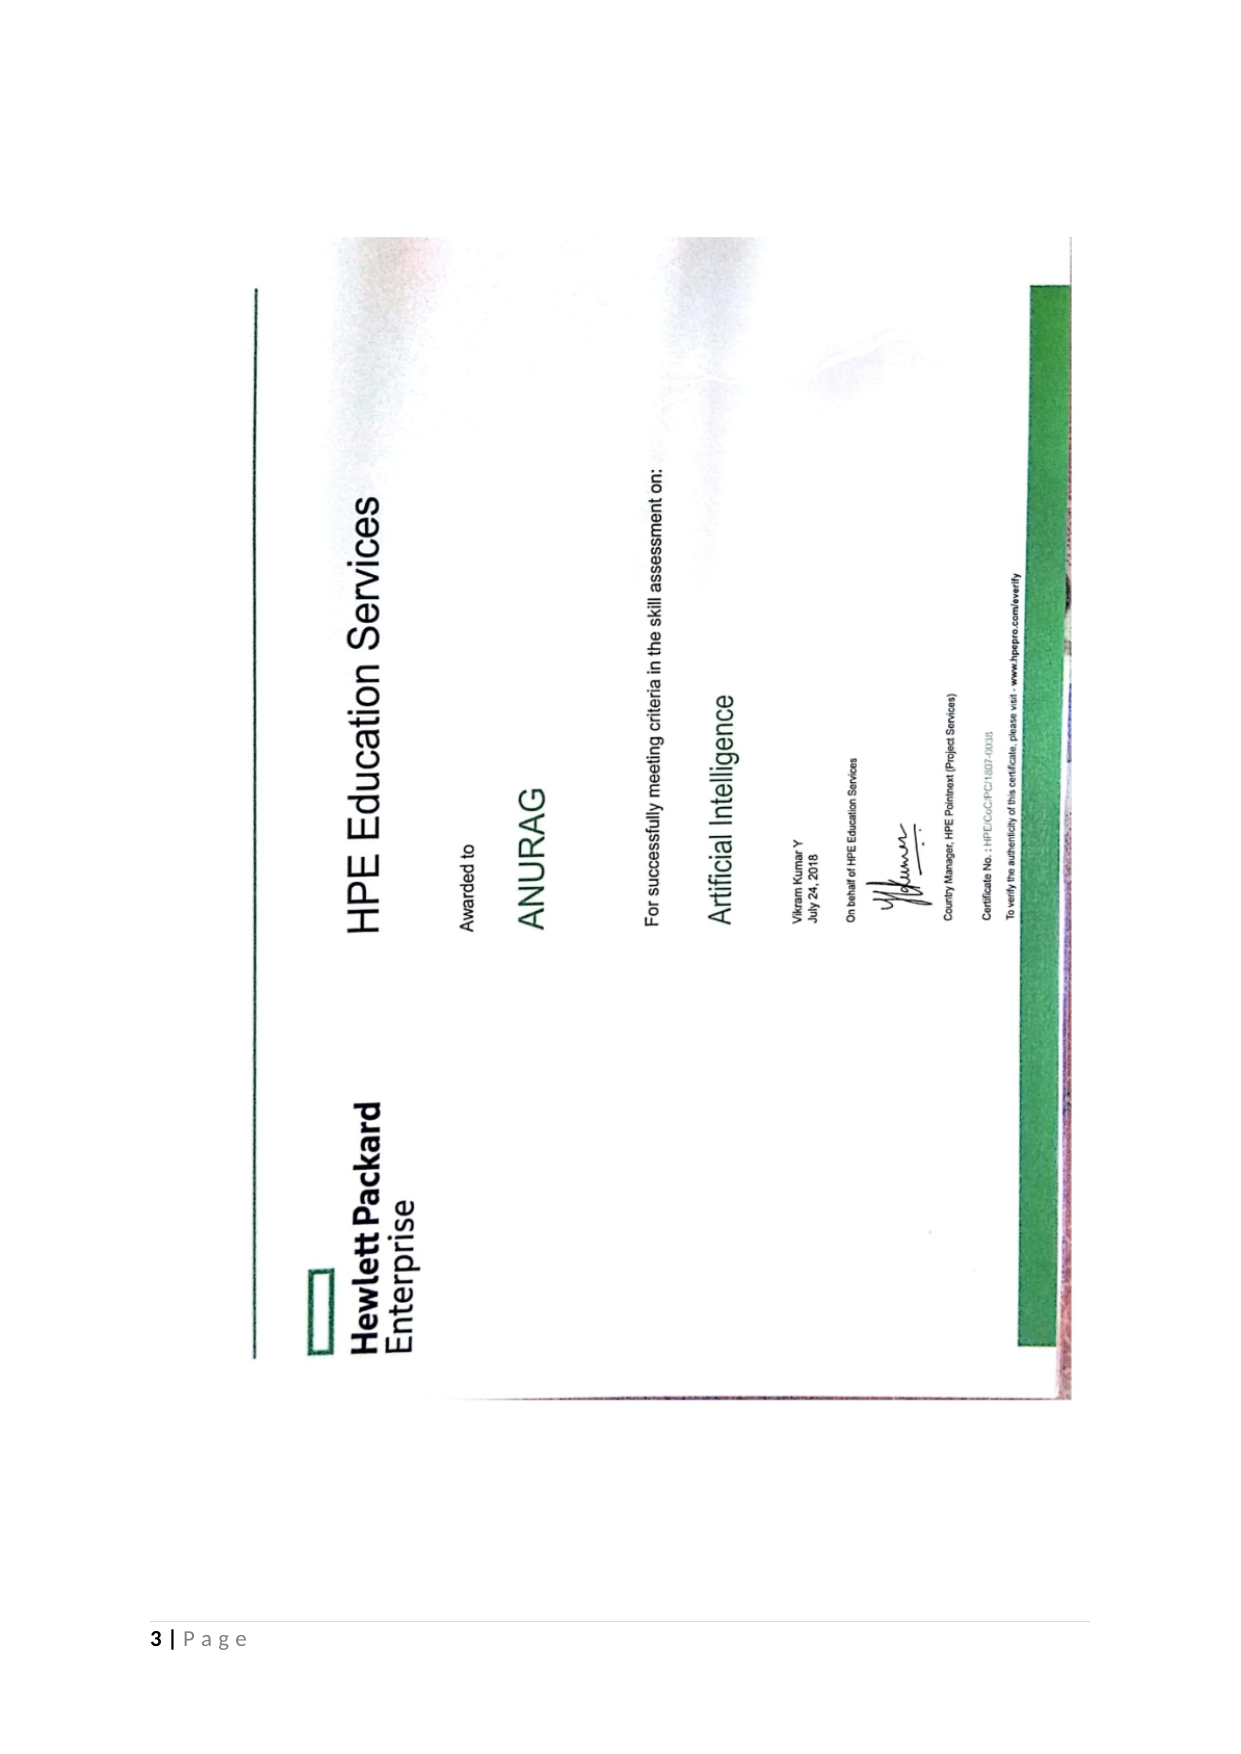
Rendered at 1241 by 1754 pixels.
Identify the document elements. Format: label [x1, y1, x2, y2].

picture [153, 236, 1129, 1407]
